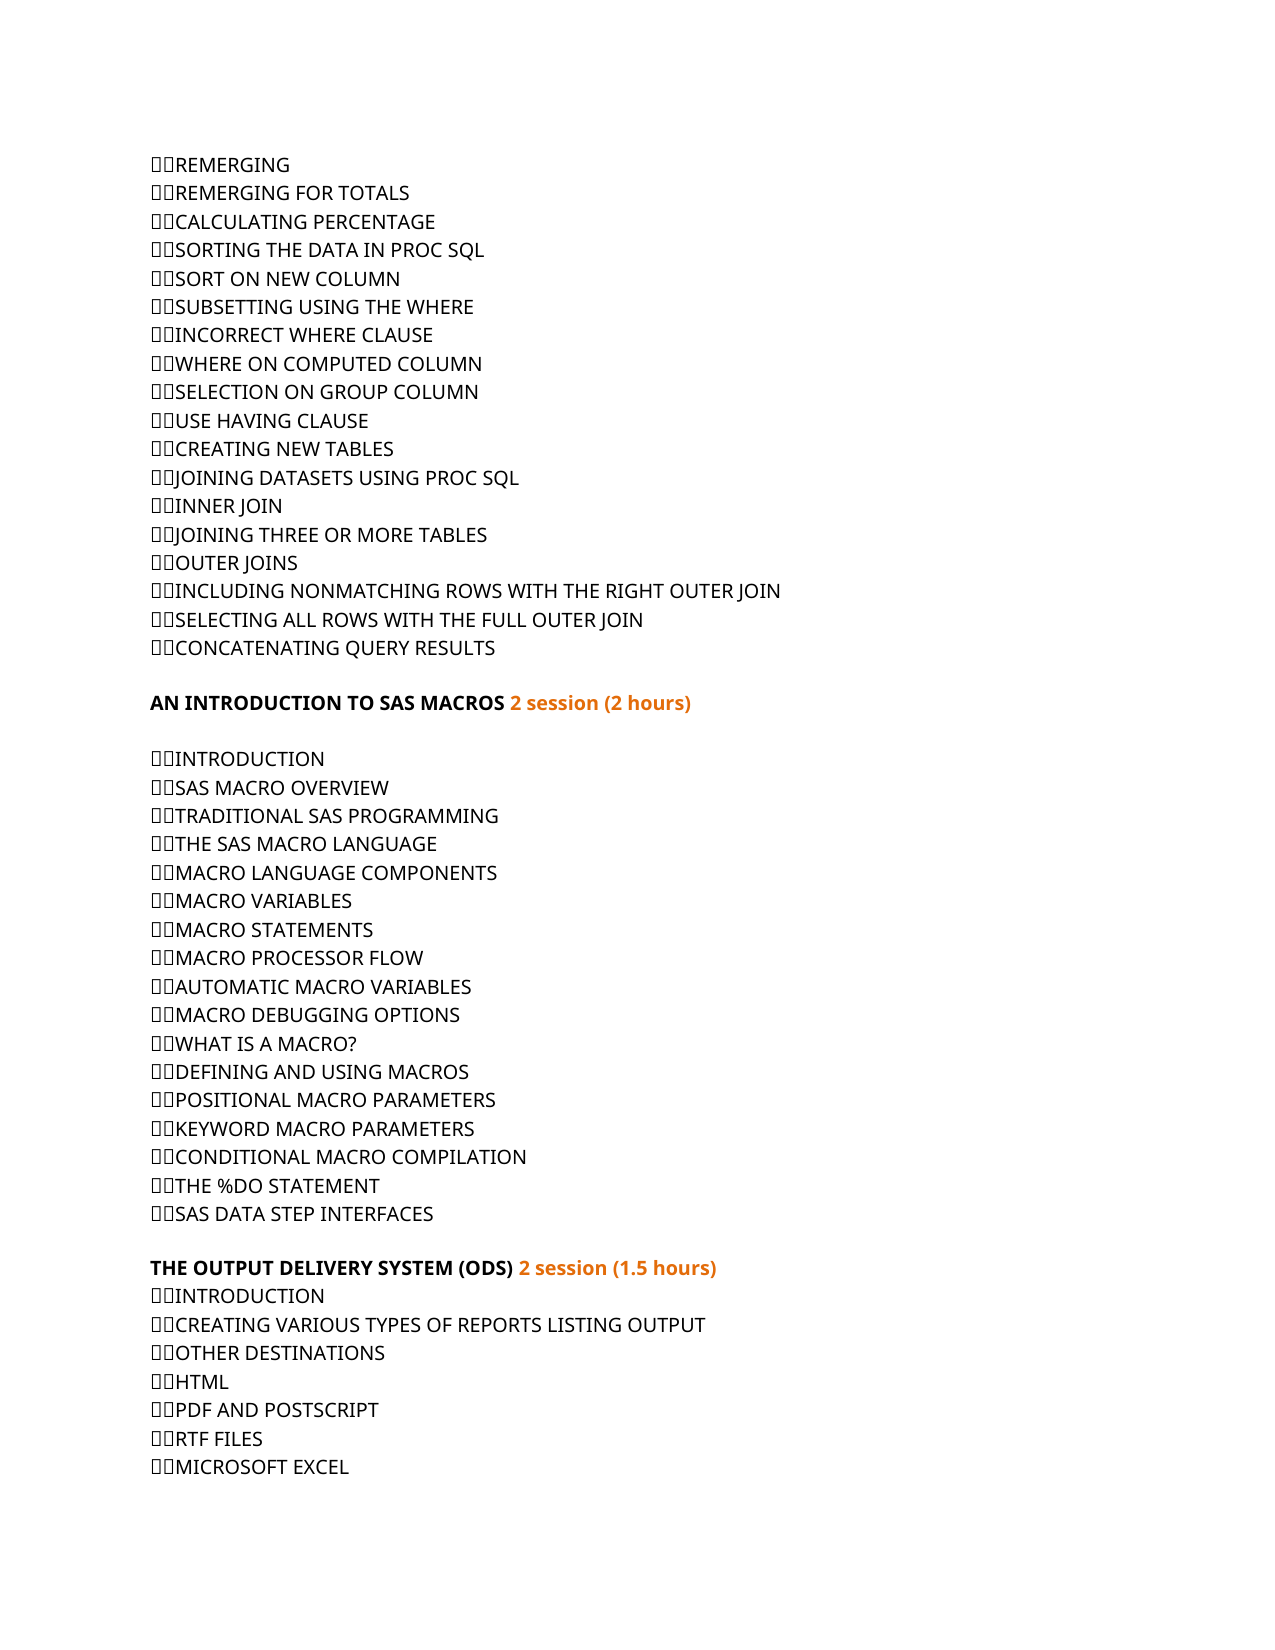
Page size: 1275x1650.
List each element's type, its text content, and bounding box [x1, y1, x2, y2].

text SAS DATA STEP INTERFACES [150, 1199, 1125, 1228]
text MACRO PROCESSOR FLOW [150, 943, 1125, 972]
text SAS MACRO OVERVIEW [150, 773, 1125, 801]
text SELECTION ON GROUP COLUMN [150, 377, 1125, 406]
text MICROSOFT EXCEL [150, 1452, 1125, 1481]
text KEYWORD MACRO PARAMETERS [150, 1114, 1125, 1142]
text JOINING THREE OR MORE TABLES [150, 520, 1125, 548]
text WHERE ON COMPUTED COLUMN [150, 349, 1125, 377]
text CONDITIONAL MACRO COMPILATION [150, 1142, 1125, 1171]
text CREATING NEW TABLES [150, 434, 1125, 463]
text SUBSETTING USING THE WHERE [150, 292, 1125, 321]
text INCORRECT WHERE CLAUSE [150, 321, 1125, 349]
text DEFINING AND USING MACROS [150, 1057, 1125, 1086]
text THE SAS MACRO LANGUAGE [150, 829, 1125, 858]
text INTRODUCTION [150, 744, 1125, 773]
text CALCULATING PERCENTAGE [150, 207, 1125, 235]
text RTF FILES [150, 1424, 1125, 1452]
text THE OUTPUT DELIVERY SYSTEM (ODS) 2 session (1.5 hours) [150, 1255, 1125, 1282]
text AN INTRODUCTION TO SAS MACROS 2 session (2 hours) [150, 689, 1125, 716]
text MACRO DEBUGGING OPTIONS [150, 1000, 1125, 1029]
text REMERGING FOR TOTALS [150, 178, 1125, 207]
text REMERGING [150, 150, 1125, 178]
text INTRODUCTION [150, 1282, 1125, 1310]
text MACRO STATEMENTS [150, 915, 1125, 943]
text JOINING DATASETS USING PROC SQL [150, 463, 1125, 491]
text MACRO VARIABLES [150, 886, 1125, 915]
text INNER JOIN [150, 491, 1125, 520]
text SORT ON NEW COLUMN [150, 264, 1125, 292]
text OUTER JOINS [150, 548, 1125, 577]
text WHAT IS A MACRO? [150, 1029, 1125, 1057]
text OTHER DESTINATIONS [150, 1338, 1125, 1367]
text HTML [150, 1367, 1125, 1395]
text INCLUDING NONMATCHING ROWS WITH THE RIGHT OUTER JOIN [150, 577, 1125, 605]
text POSITIONAL MACRO PARAMETERS [150, 1086, 1125, 1114]
text AUTOMATIC MACRO VARIABLES [150, 972, 1125, 1000]
text PDF AND POSTSCRIPT [150, 1395, 1125, 1424]
text TRADITIONAL SAS PROGRAMMING [150, 801, 1125, 829]
text CREATING VARIOUS TYPES OF REPORTS LISTING OUTPUT [150, 1310, 1125, 1338]
text THE %DO STATEMENT [150, 1171, 1125, 1199]
text MACRO LANGUAGE COMPONENTS [150, 858, 1125, 886]
text SELECTING ALL ROWS WITH THE FULL OUTER JOIN [150, 605, 1125, 633]
text CONCATENATING QUERY RESULTS [150, 633, 1125, 662]
text USE HAVING CLAUSE [150, 406, 1125, 434]
text SORTING THE DATA IN PROC SQL [150, 235, 1125, 264]
